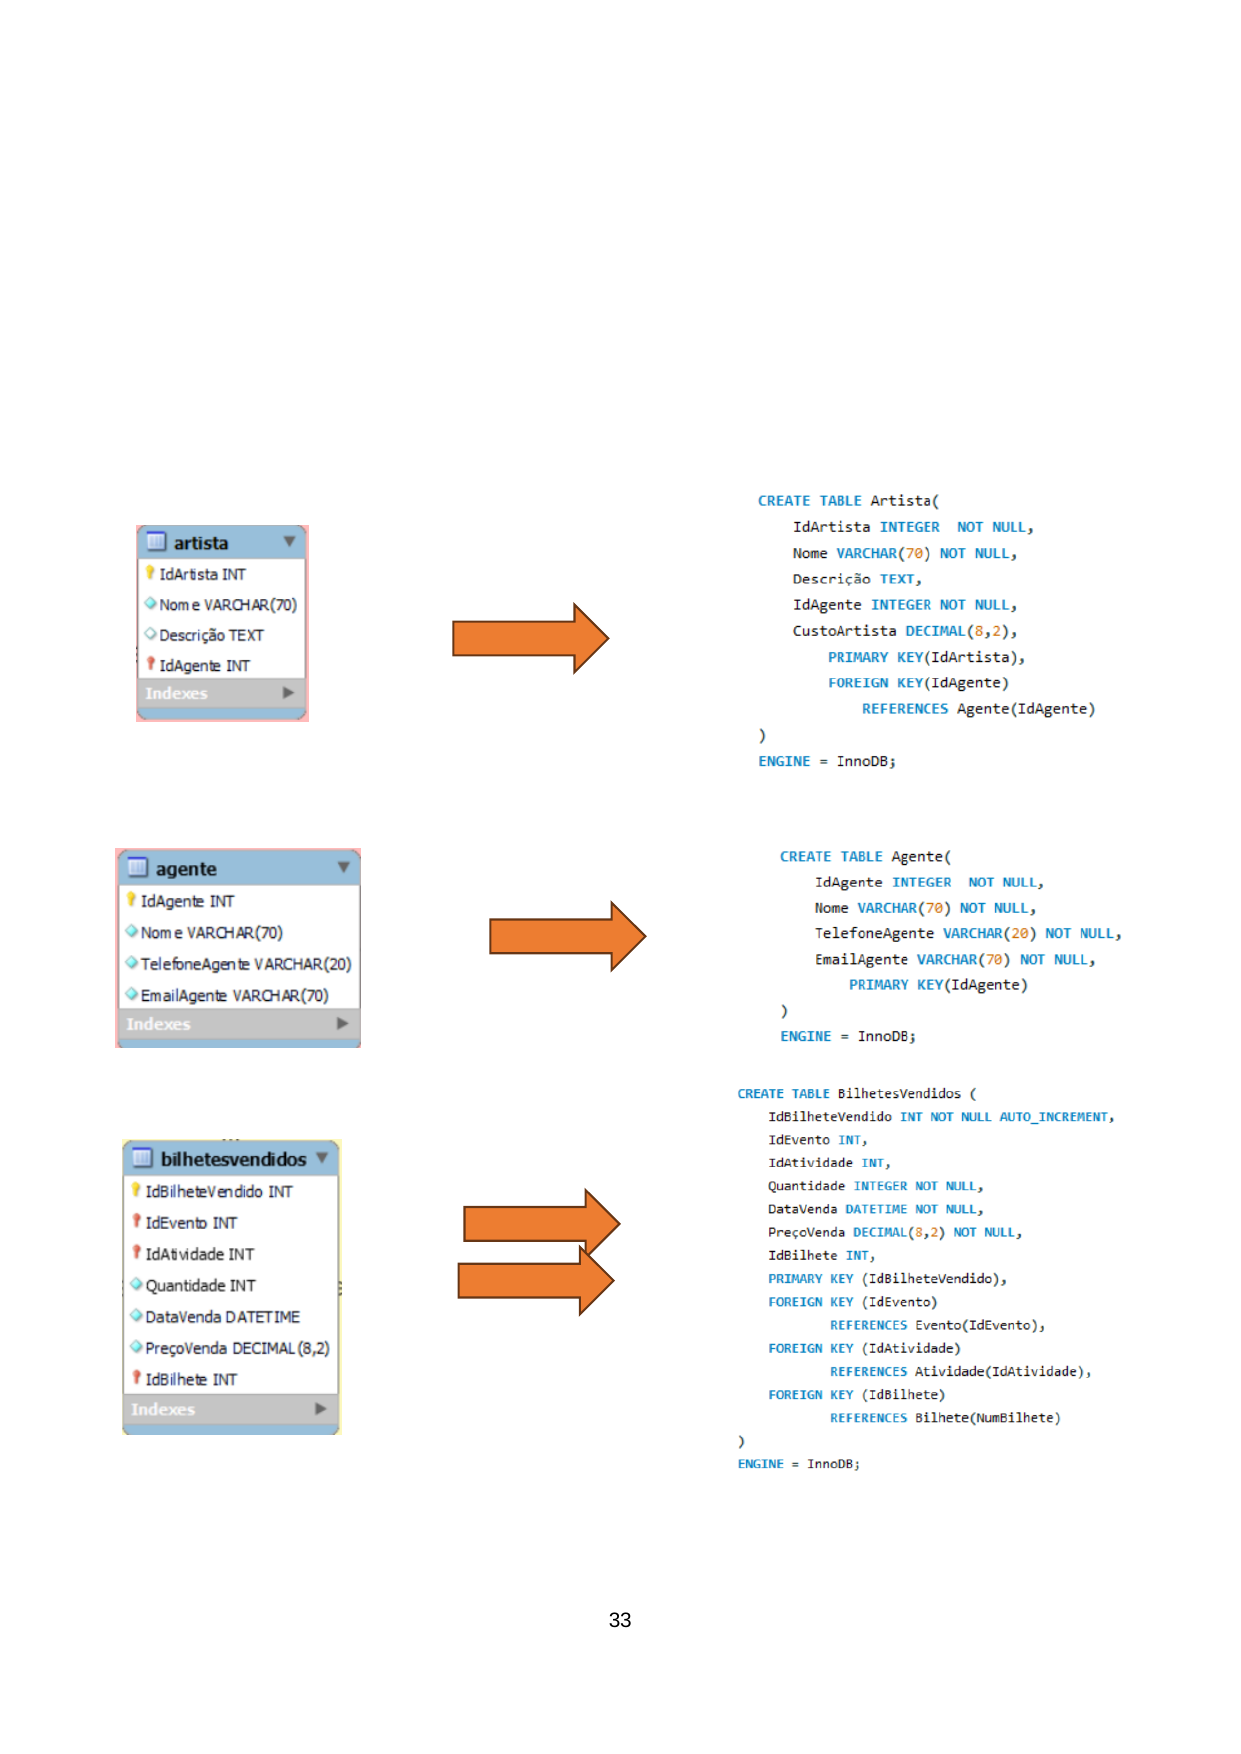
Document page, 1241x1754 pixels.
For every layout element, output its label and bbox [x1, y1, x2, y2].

picture [753, 487, 1104, 775]
picture [776, 845, 1125, 1049]
picture [731, 1084, 1118, 1475]
picture [122, 1139, 342, 1435]
picture [136, 525, 309, 722]
picture [115, 848, 361, 1048]
